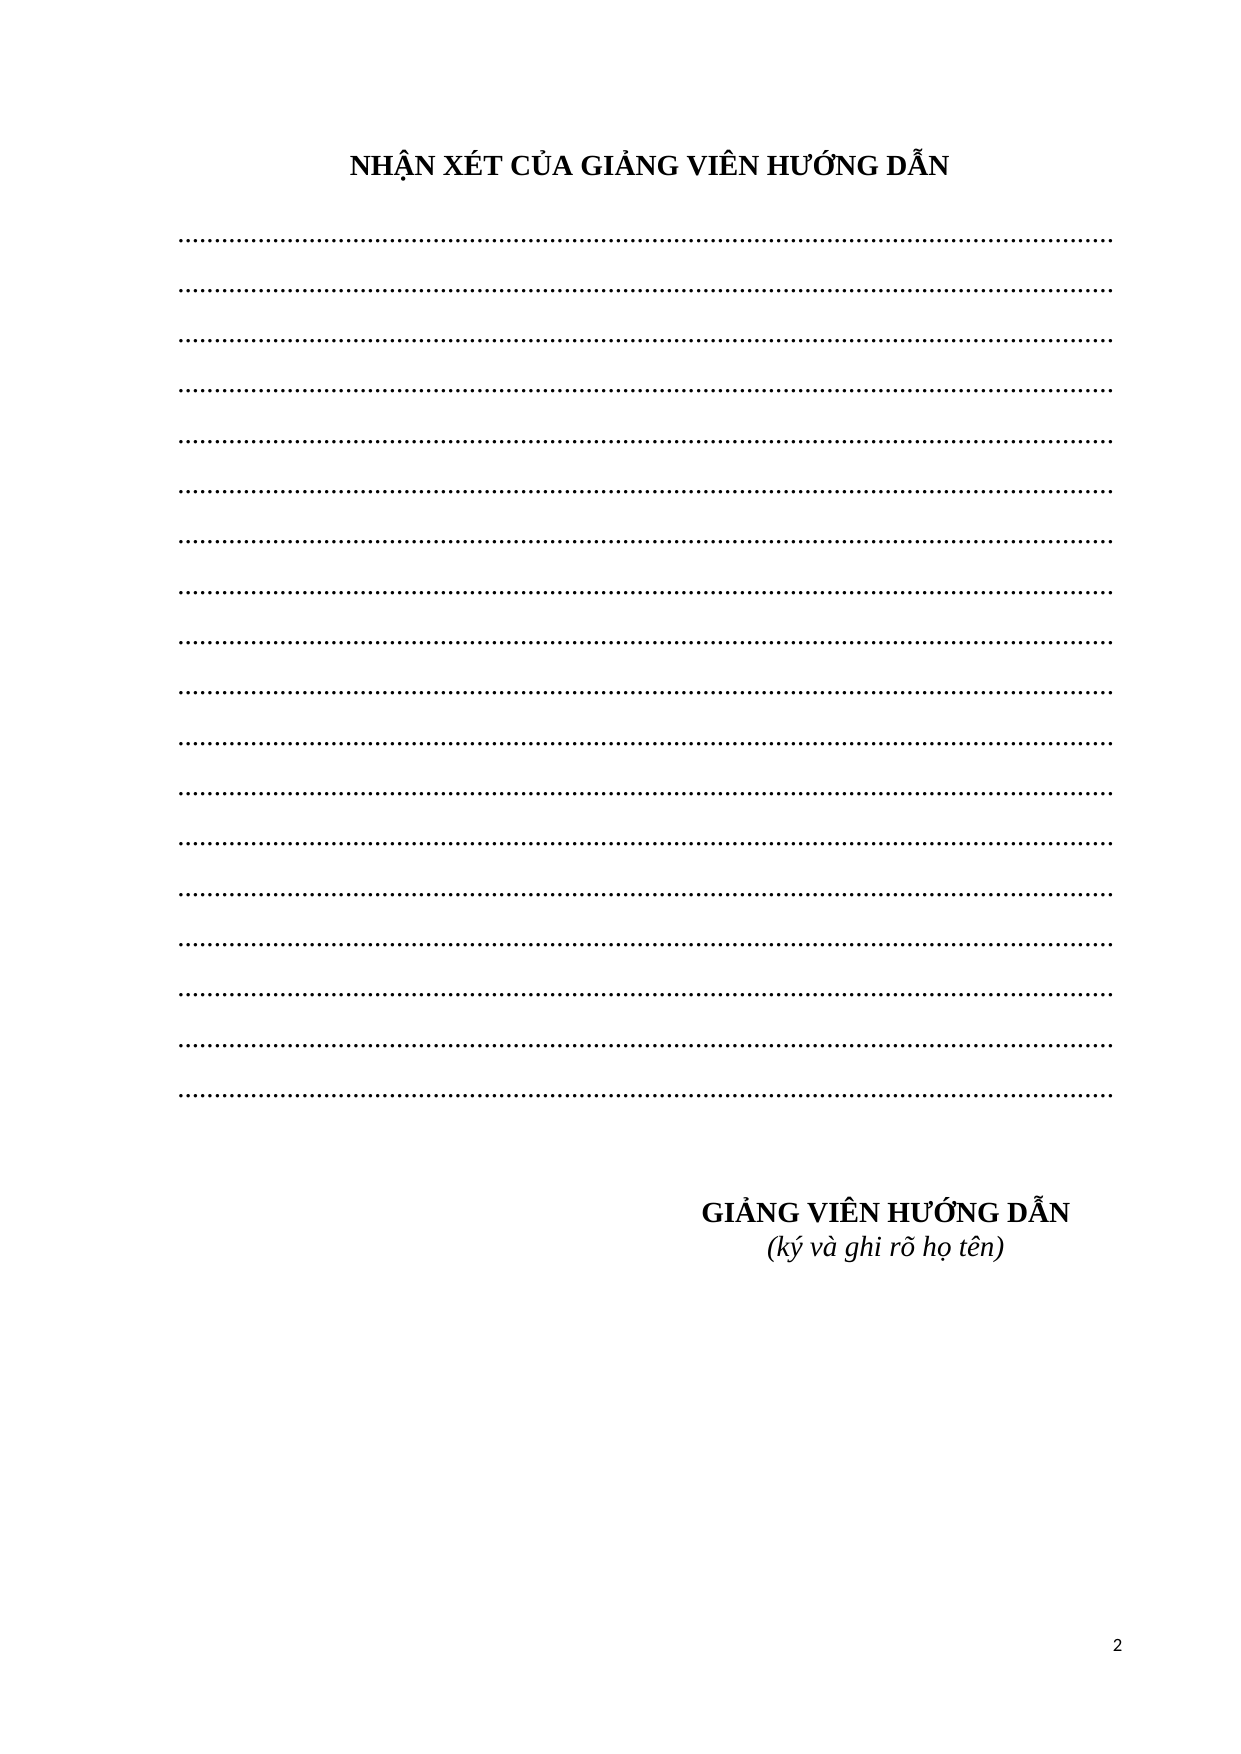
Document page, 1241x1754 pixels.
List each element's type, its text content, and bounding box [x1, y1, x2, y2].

text NHẬN XÉT CỦA GIẢNG VIÊN HƯỚNG DẪN [177, 148, 1122, 181]
text GIẢNG VIÊN HƯỚNG DẪN (ký và ghi rõ họ tên) [177, 1196, 1122, 1263]
